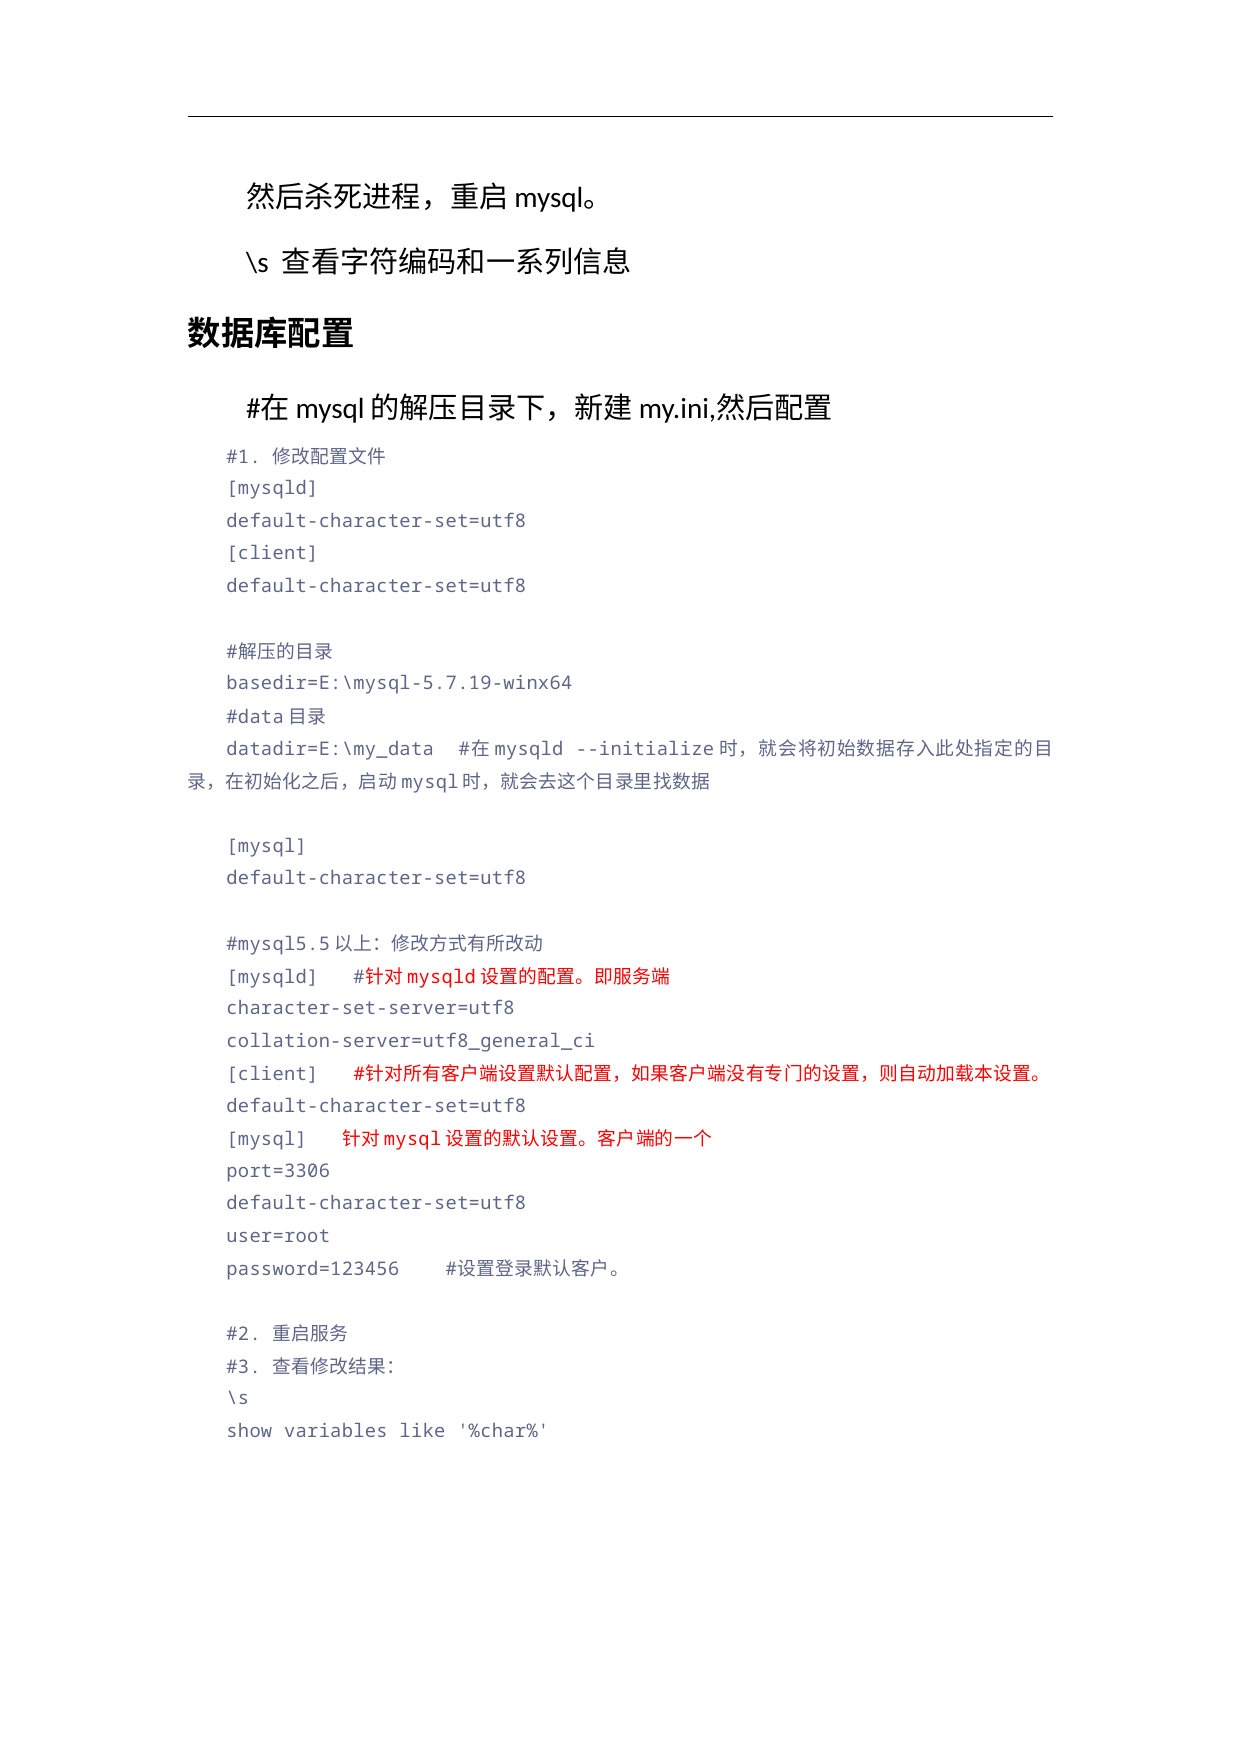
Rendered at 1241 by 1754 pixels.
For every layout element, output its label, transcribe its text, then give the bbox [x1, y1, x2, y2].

text password=123456 #设置登录默认客户。 [187, 1251, 1053, 1284]
text #1. 修改配置文件 [187, 439, 1053, 471]
text \s [187, 1381, 1053, 1414]
text #data目录 [187, 699, 1053, 731]
text [mysql] 针对mysql设置的默认设置。客户端的一个 [187, 1121, 1053, 1154]
text default-character-set=utf8 [187, 1089, 1053, 1121]
text default-character-set=utf8 [187, 1186, 1053, 1219]
text user=root [187, 1219, 1053, 1251]
subtitle 数据库配置 [187, 298, 1053, 363]
text [client] #针对所有客户端设置默认配置，如果客户端没有专门的设置，则自动加载本设置。 [187, 1056, 1053, 1089]
text #mysql5.5以上：修改方式有所改动 [187, 926, 1053, 959]
text [mysql] [187, 829, 1053, 861]
text #在mysql的解压目录下，新建my.ini,然后配置 [187, 374, 1053, 439]
text default-character-set=utf8 [187, 569, 1053, 601]
text collation-server=utf8_general_ci [187, 1024, 1053, 1056]
text \s 查看字符编码和一系列信息 [187, 227, 1053, 292]
text default-character-set=utf8 [187, 861, 1053, 894]
text character-set-server=utf8 [187, 991, 1053, 1024]
text [mysqld] #针对mysqld设置的配置。即服务端 [187, 959, 1053, 991]
text #3. 查看修改结果： [187, 1349, 1053, 1381]
text #2. 重启服务 [187, 1316, 1053, 1349]
text basedir=E:\mysql-5.7.19-winx64 [187, 666, 1053, 699]
text #解压的目录 [187, 634, 1053, 666]
text datadir=E:\my_data #在mysqld --initialize时，就会将初始数据存入此处指定的目录，在初始化之后，启动mysql时，就会去这个目录里找数据 [187, 731, 1053, 796]
text [client] [187, 536, 1053, 569]
text [mysqld] [187, 471, 1053, 504]
text default-character-set=utf8 [187, 504, 1053, 536]
text port=3306 [187, 1154, 1053, 1186]
text 然后杀死进程，重启mysql。 [187, 162, 1053, 227]
text show variables like '%char%' [187, 1414, 1053, 1446]
